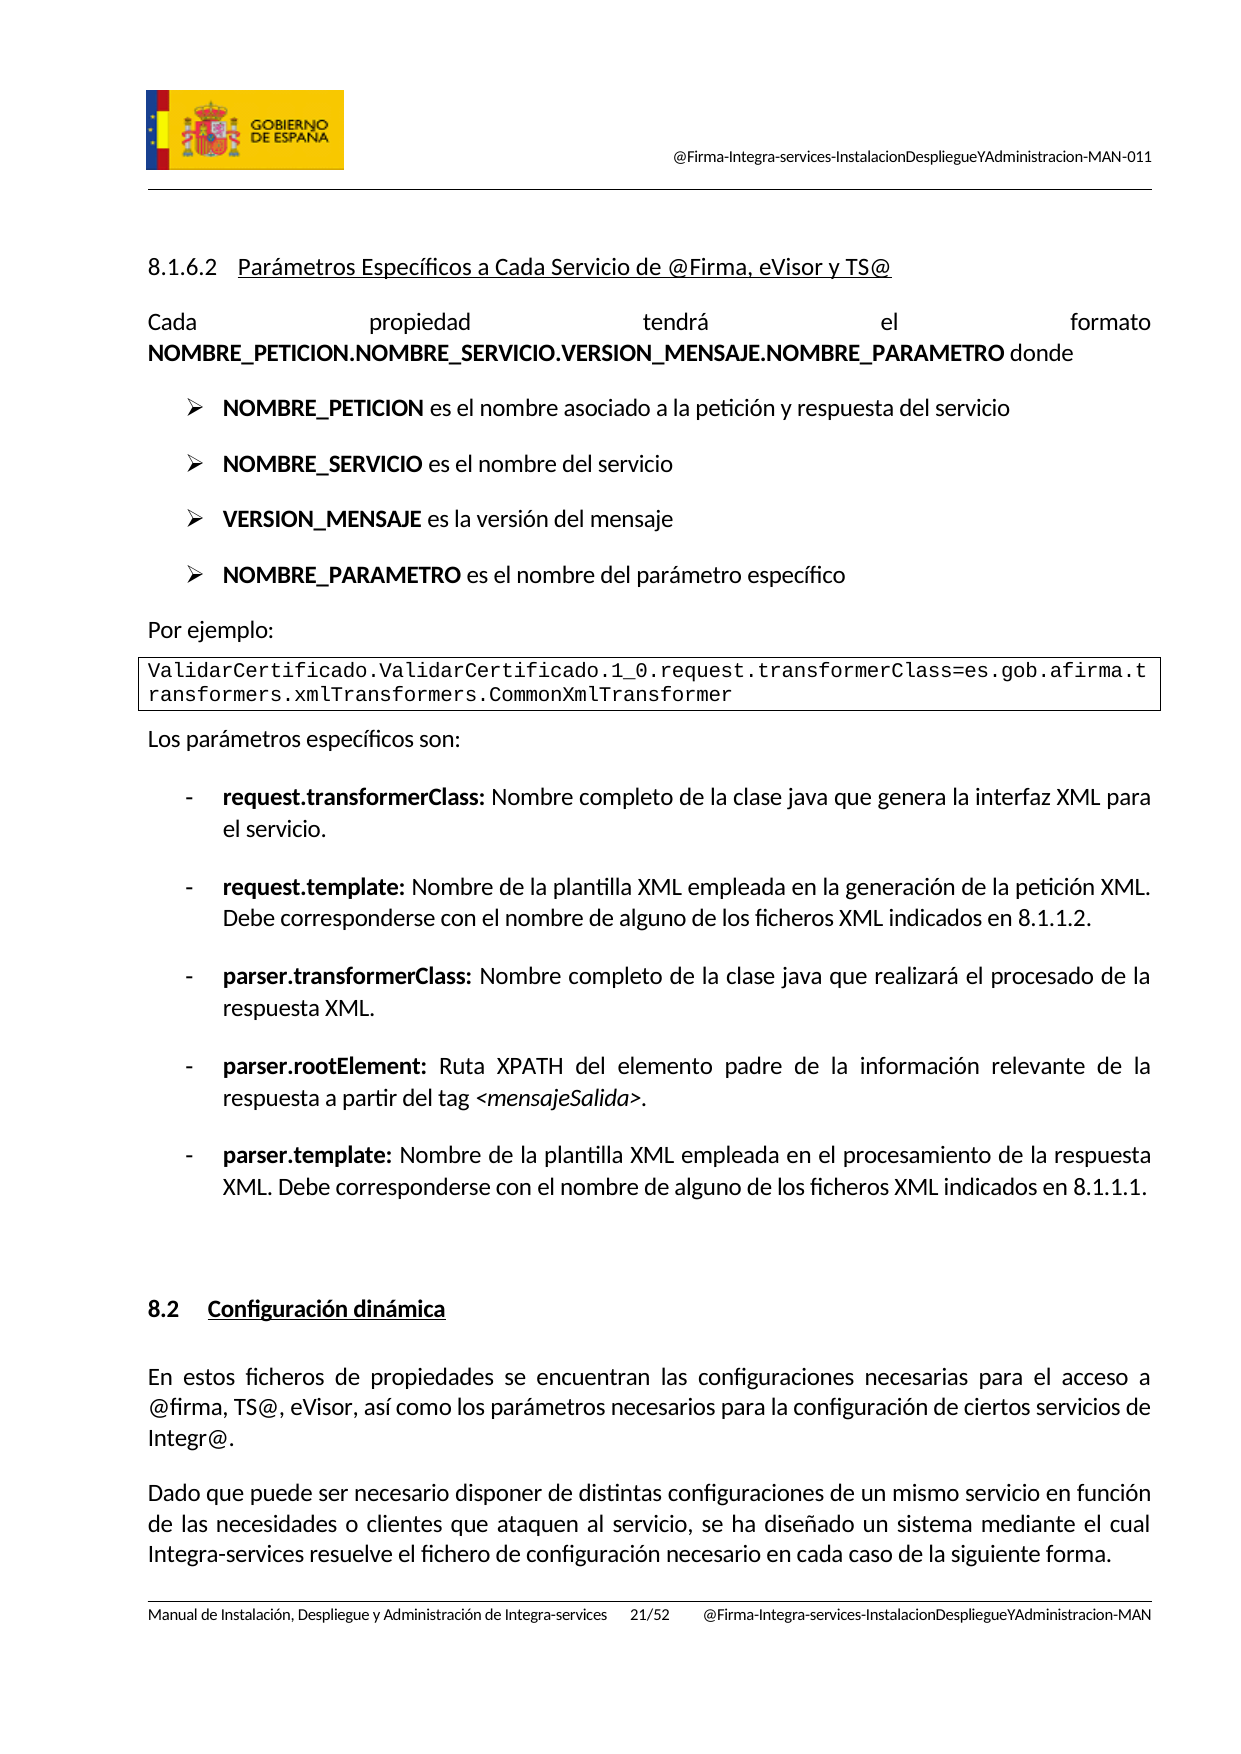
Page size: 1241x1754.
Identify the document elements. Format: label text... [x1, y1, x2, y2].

list request.template: Nombre de la plantilla XML empleada en la generación de la petición XML. Debe corresponderse con el nombre de alguno de los ficheros XML indicados en 8.1.1.2. [185, 868, 1152, 933]
text Cada propiedad tendrá el formato NOMBRE_PETICION.NOMBRE_SERVICIO.VERSION_MENSAJE.NOMBRE_PARAMETRO donde [148, 306, 1152, 367]
text Dado que puede ser necesario disponer de distintas configuraciones de un mismo servicio en función de las necesidades o clientes que ataquen al servicio, se ha diseñado un sistema mediante el cual Integra-services resuelve el fichero de configuración necesario en cada caso de la siguiente forma. [148, 1477, 1152, 1569]
list parser.template: Nombre de la plantilla XML empleada en el procesamiento de la respuesta XML. Debe corresponderse con el nombre de alguno de los ficheros XML indicados en 8.1.1.1. [185, 1137, 1152, 1202]
list VERSION_MENSAJE es la versión del mensaje [185, 503, 1152, 534]
list request.transformerClass: Nombre completo de la clase java que genera la interfaz XML para el servicio. [185, 779, 1152, 843]
list NOMBRE_PARAMETRO es el nombre del parámetro específico [185, 559, 1152, 589]
text En estos ficheros de propiedades se encuentran las configuraciones necesarias para el acceso a @firma, TS@, eVisor, así como los parámetros necesarios para la configuración de ciertos servicios de Integr@. [148, 1361, 1152, 1452]
text ValidarCertificado.ValidarCertificado.1_0.request.transformerClass=es.gob.afirma.transformers.xmlTransformers.CommonXmlTransformer [139, 658, 1160, 710]
subtitle Parámetros Específicos a Cada Servicio de @Firma, eVisor y TS@ [148, 251, 1152, 281]
text Por ejemplo: [148, 614, 1152, 645]
list parser.transformerClass: Nombre completo de la clase java que realizará el procesado de la respuesta XML. [185, 958, 1152, 1023]
picture [146, 90, 344, 170]
list NOMBRE_SERVICIO es el nombre del servicio [185, 448, 1152, 478]
subtitle Configuración dinámica [148, 1293, 1152, 1323]
text Los parámetros específicos son: [148, 723, 1152, 754]
list NOMBRE_PETICION es el nombre asociado a la petición y respuesta del servicio [185, 392, 1152, 423]
list parser.rootElement: Ruta XPATH del elemento padre de la información relevante de la respuesta a partir del tag <mensajeSalida>. [185, 1048, 1152, 1112]
